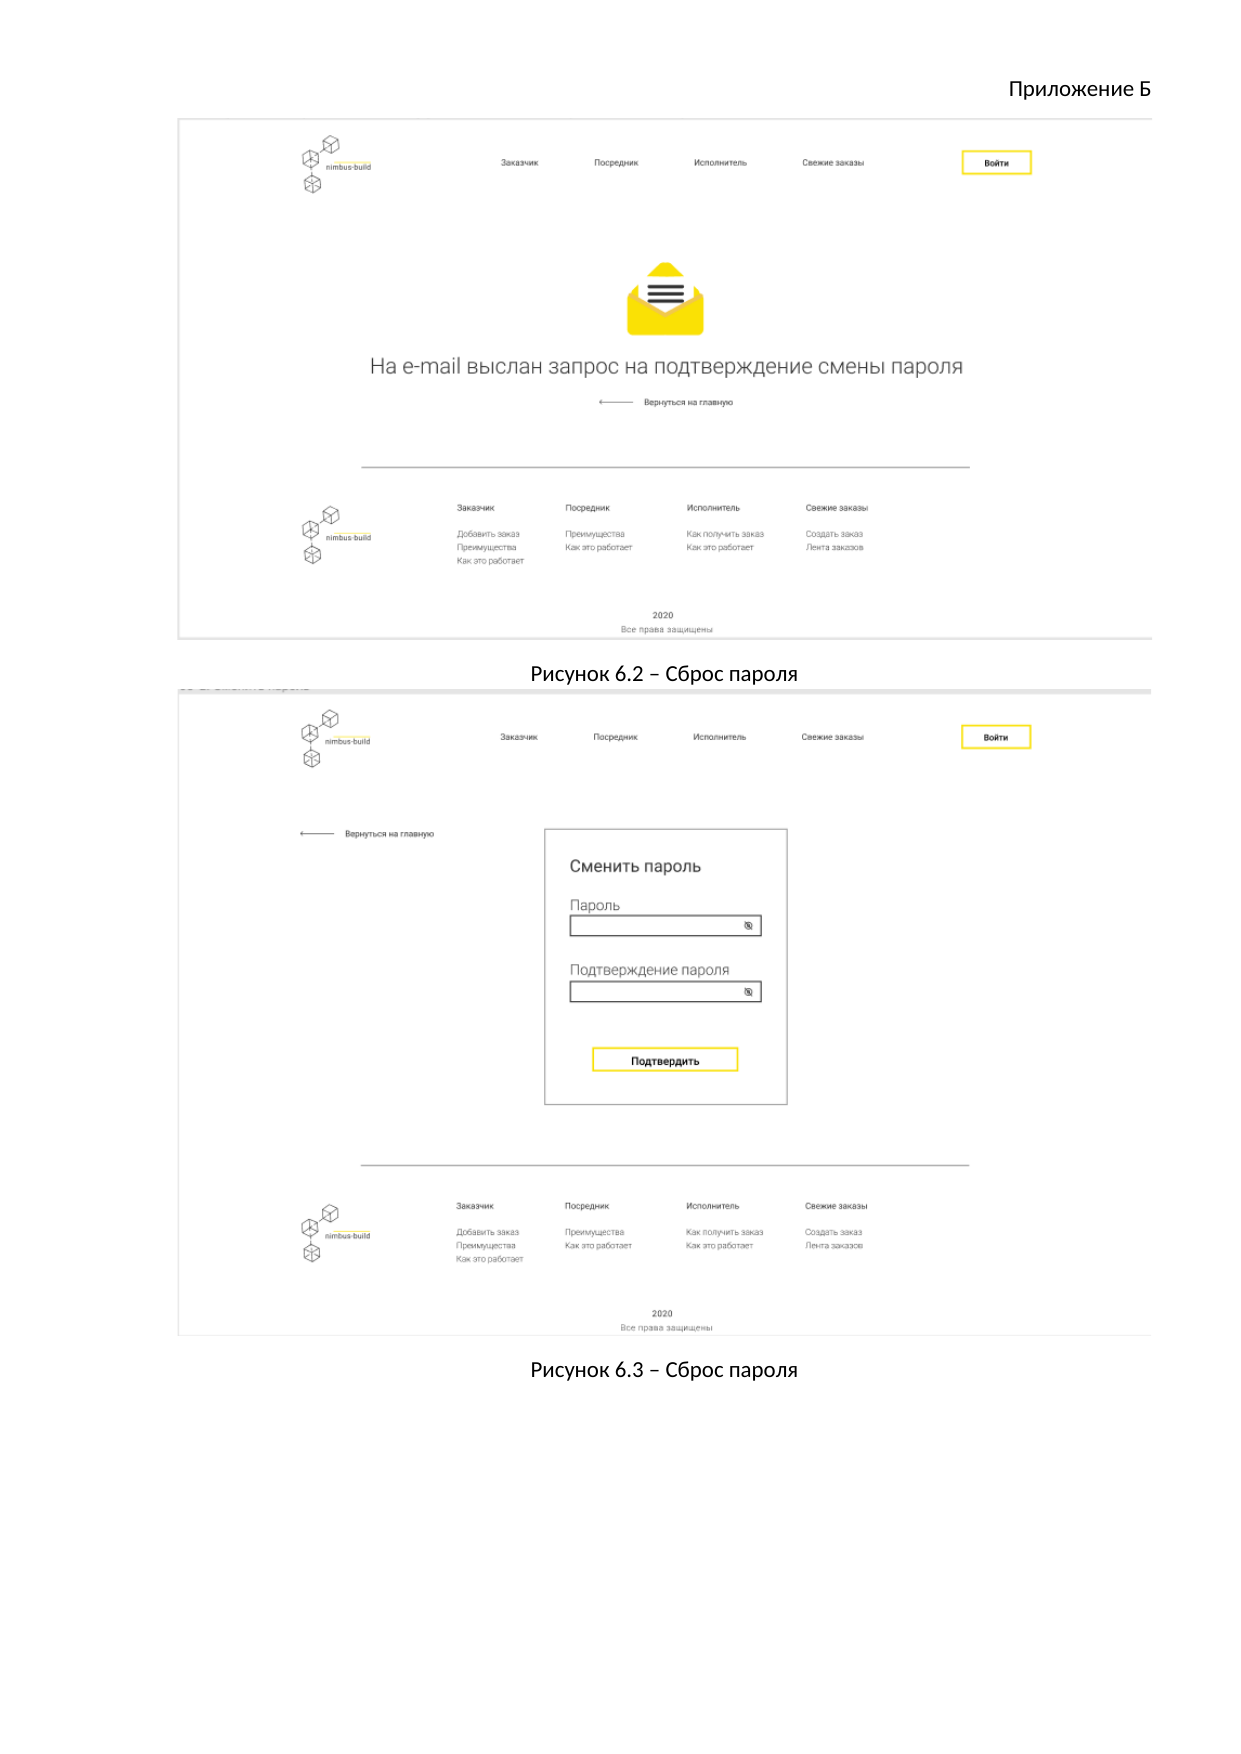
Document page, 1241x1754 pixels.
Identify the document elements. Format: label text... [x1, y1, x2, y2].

text Рисунок 6.2 – Сброс пароля [177, 659, 1152, 689]
text Рисунок 6.3 – Сброс пароля [177, 1355, 1152, 1383]
picture [177, 118, 1153, 640]
picture [177, 689, 1152, 1336]
